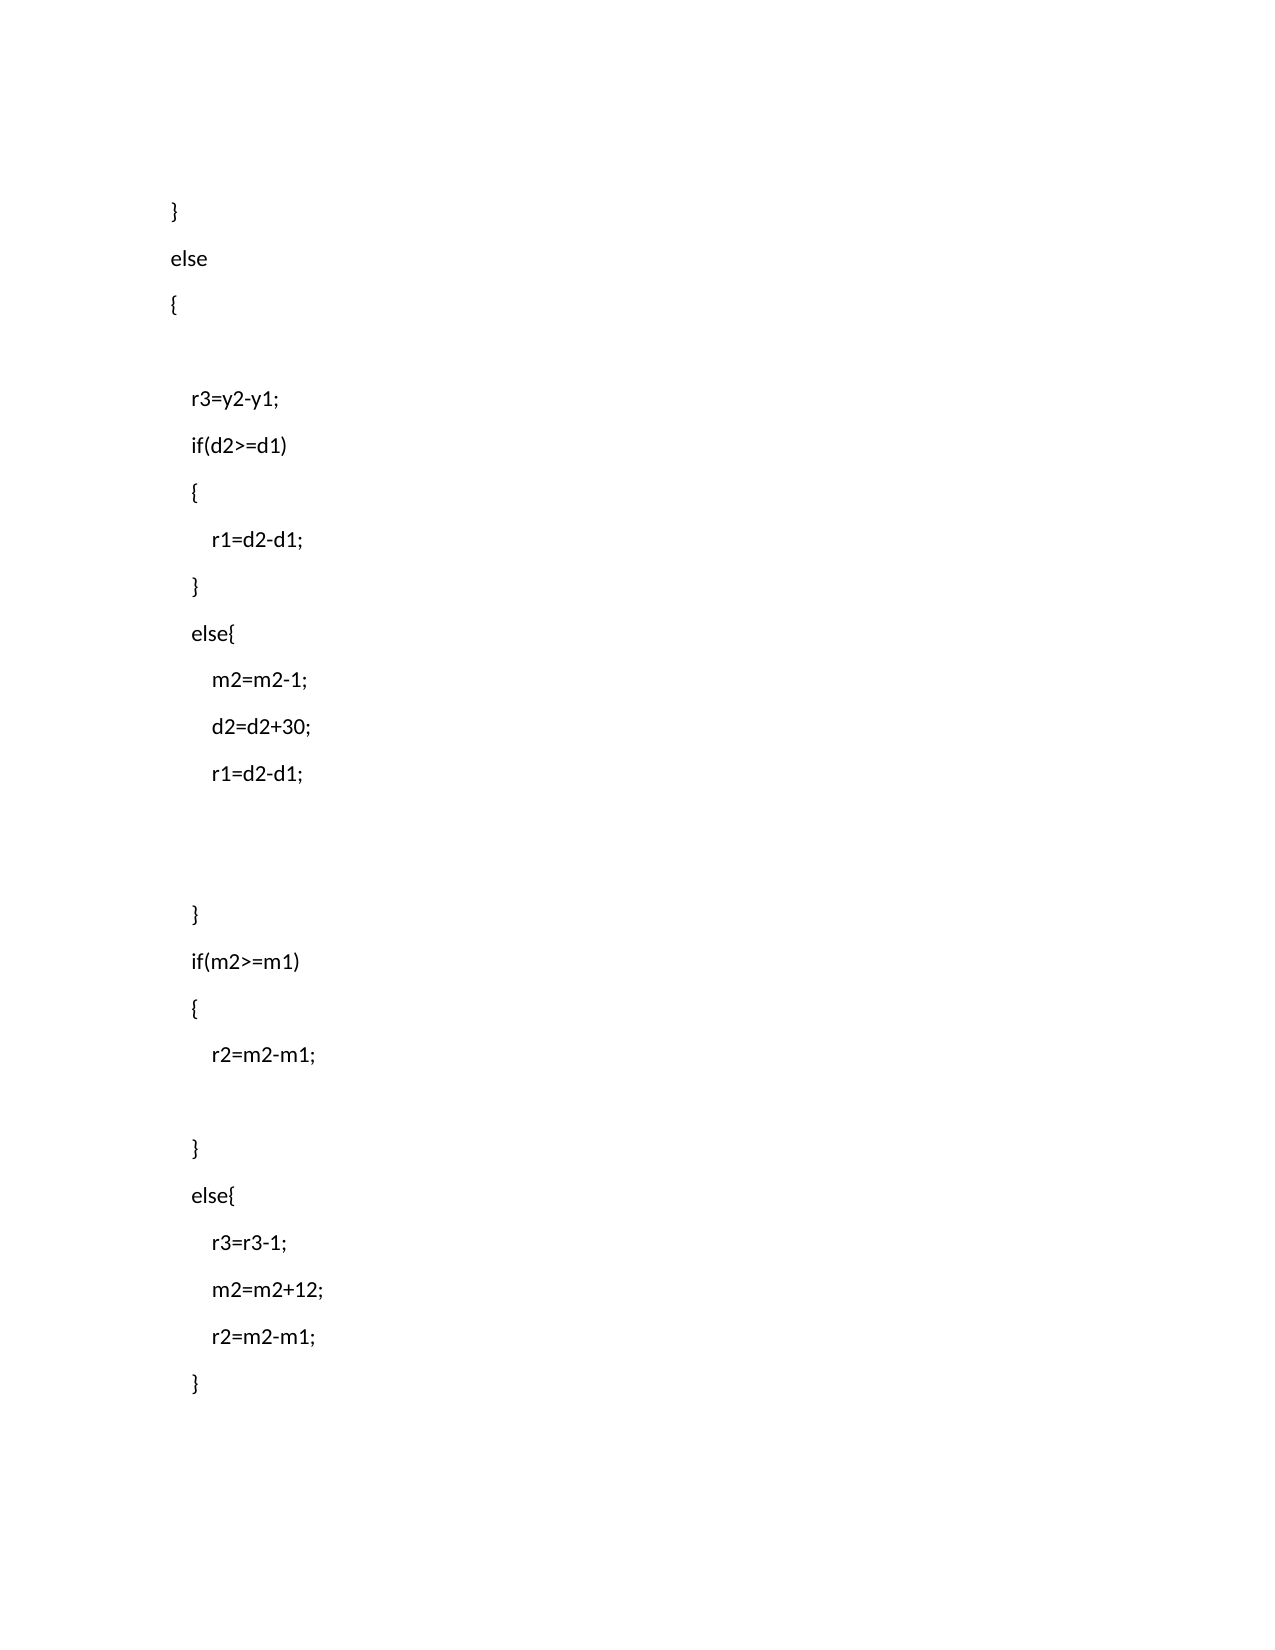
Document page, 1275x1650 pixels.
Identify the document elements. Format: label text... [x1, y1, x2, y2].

text r3=y2-y1; [150, 384, 1125, 412]
text { [150, 478, 1125, 506]
text { [150, 291, 1125, 319]
text r1=d2-d1; [150, 525, 1125, 553]
text if(m2>=m1) [150, 947, 1125, 975]
text else [150, 244, 1125, 272]
text r2=m2-m1; [150, 1041, 1125, 1069]
text } [150, 197, 1125, 225]
text else{ [150, 1181, 1125, 1209]
text r1=d2-d1; [150, 759, 1125, 787]
text } [150, 572, 1125, 600]
text r2=m2-m1; [150, 1322, 1125, 1350]
text } [150, 1134, 1125, 1162]
text d2=d2+30; [150, 712, 1125, 741]
text if(d2>=d1) [150, 431, 1125, 459]
text r3=r3-1; [150, 1228, 1125, 1256]
text else{ [150, 619, 1125, 647]
text m2=m2-1; [150, 666, 1125, 694]
text m2=m2+12; [150, 1275, 1125, 1303]
text } [150, 900, 1125, 928]
text { [150, 994, 1125, 1022]
text } [150, 1369, 1125, 1397]
